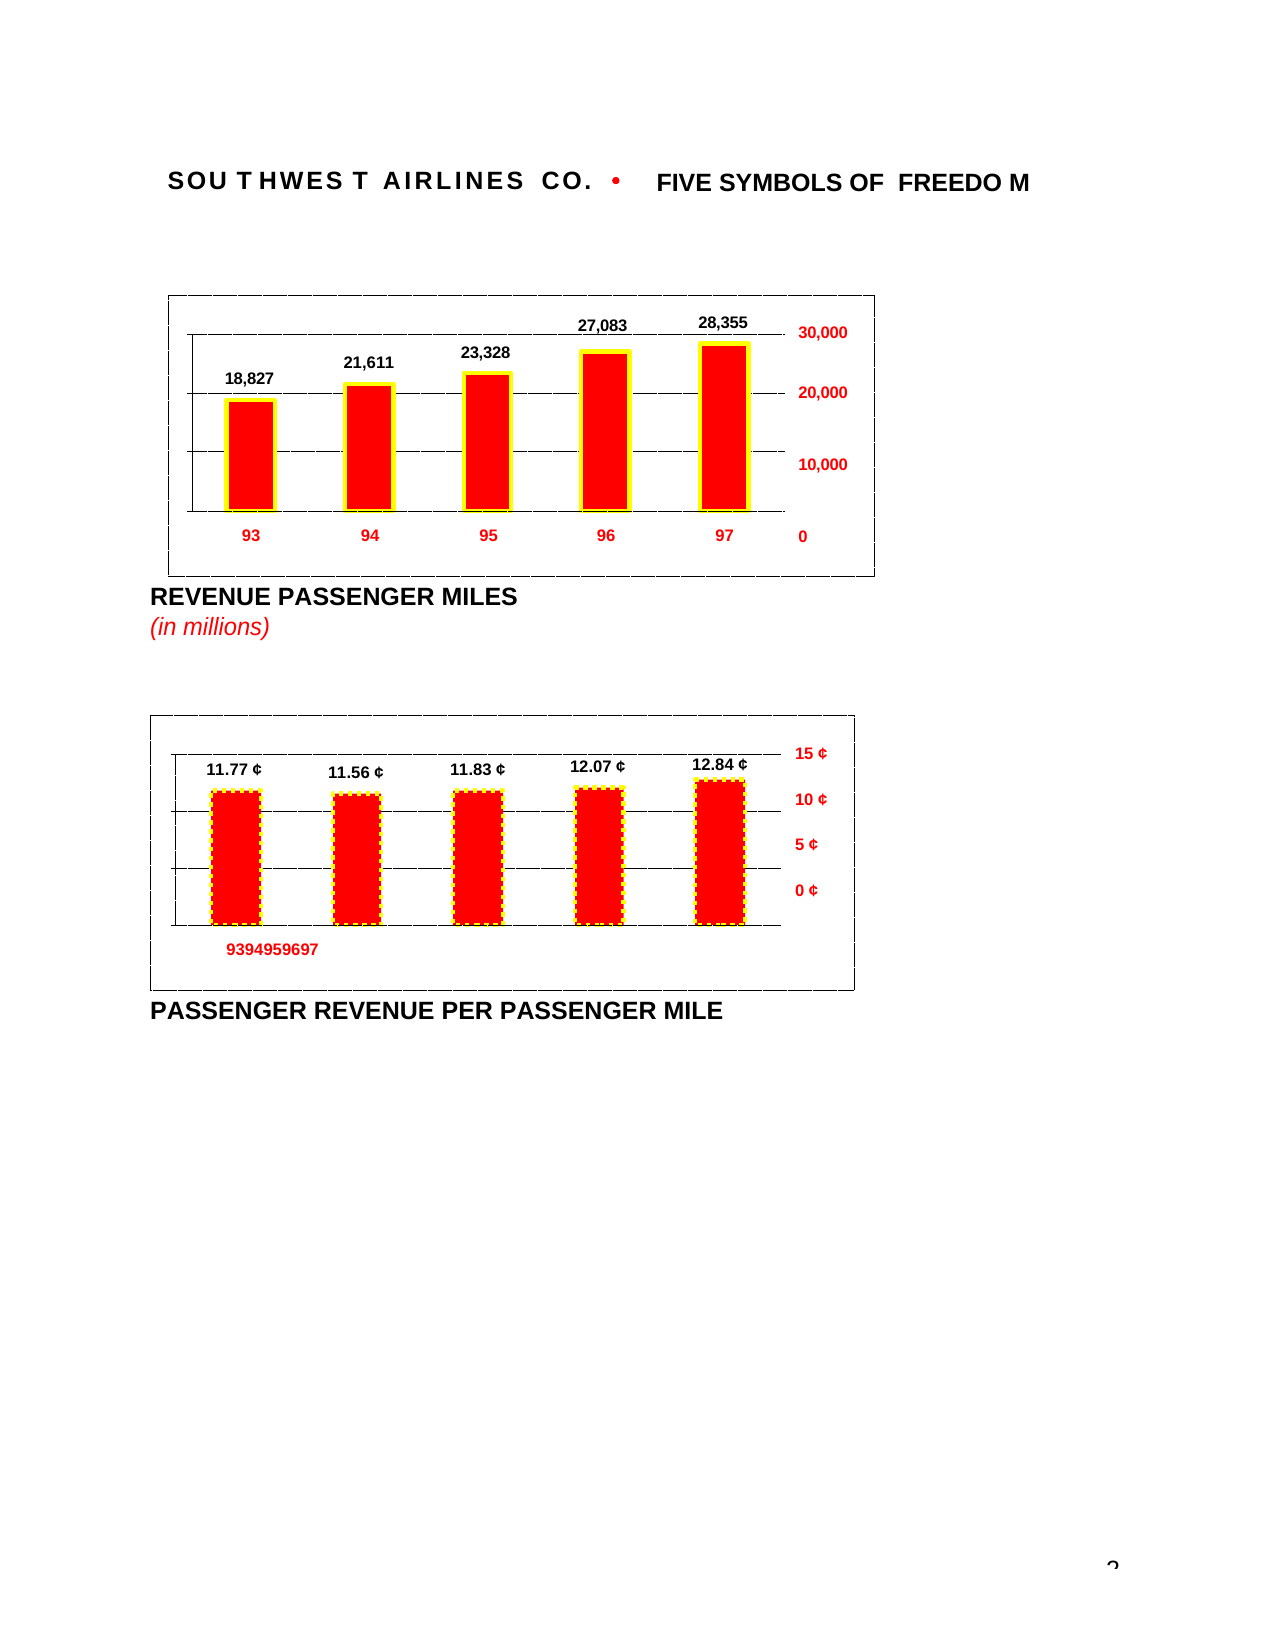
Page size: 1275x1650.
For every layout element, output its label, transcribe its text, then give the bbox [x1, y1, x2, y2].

subtitle REVENUE PASSENGER MILES [150, 582, 1137, 610]
subtitle PASSENGER REVENUE PER PASSENGER MILE [150, 716, 1137, 1024]
text (in millions) [150, 612, 1137, 640]
